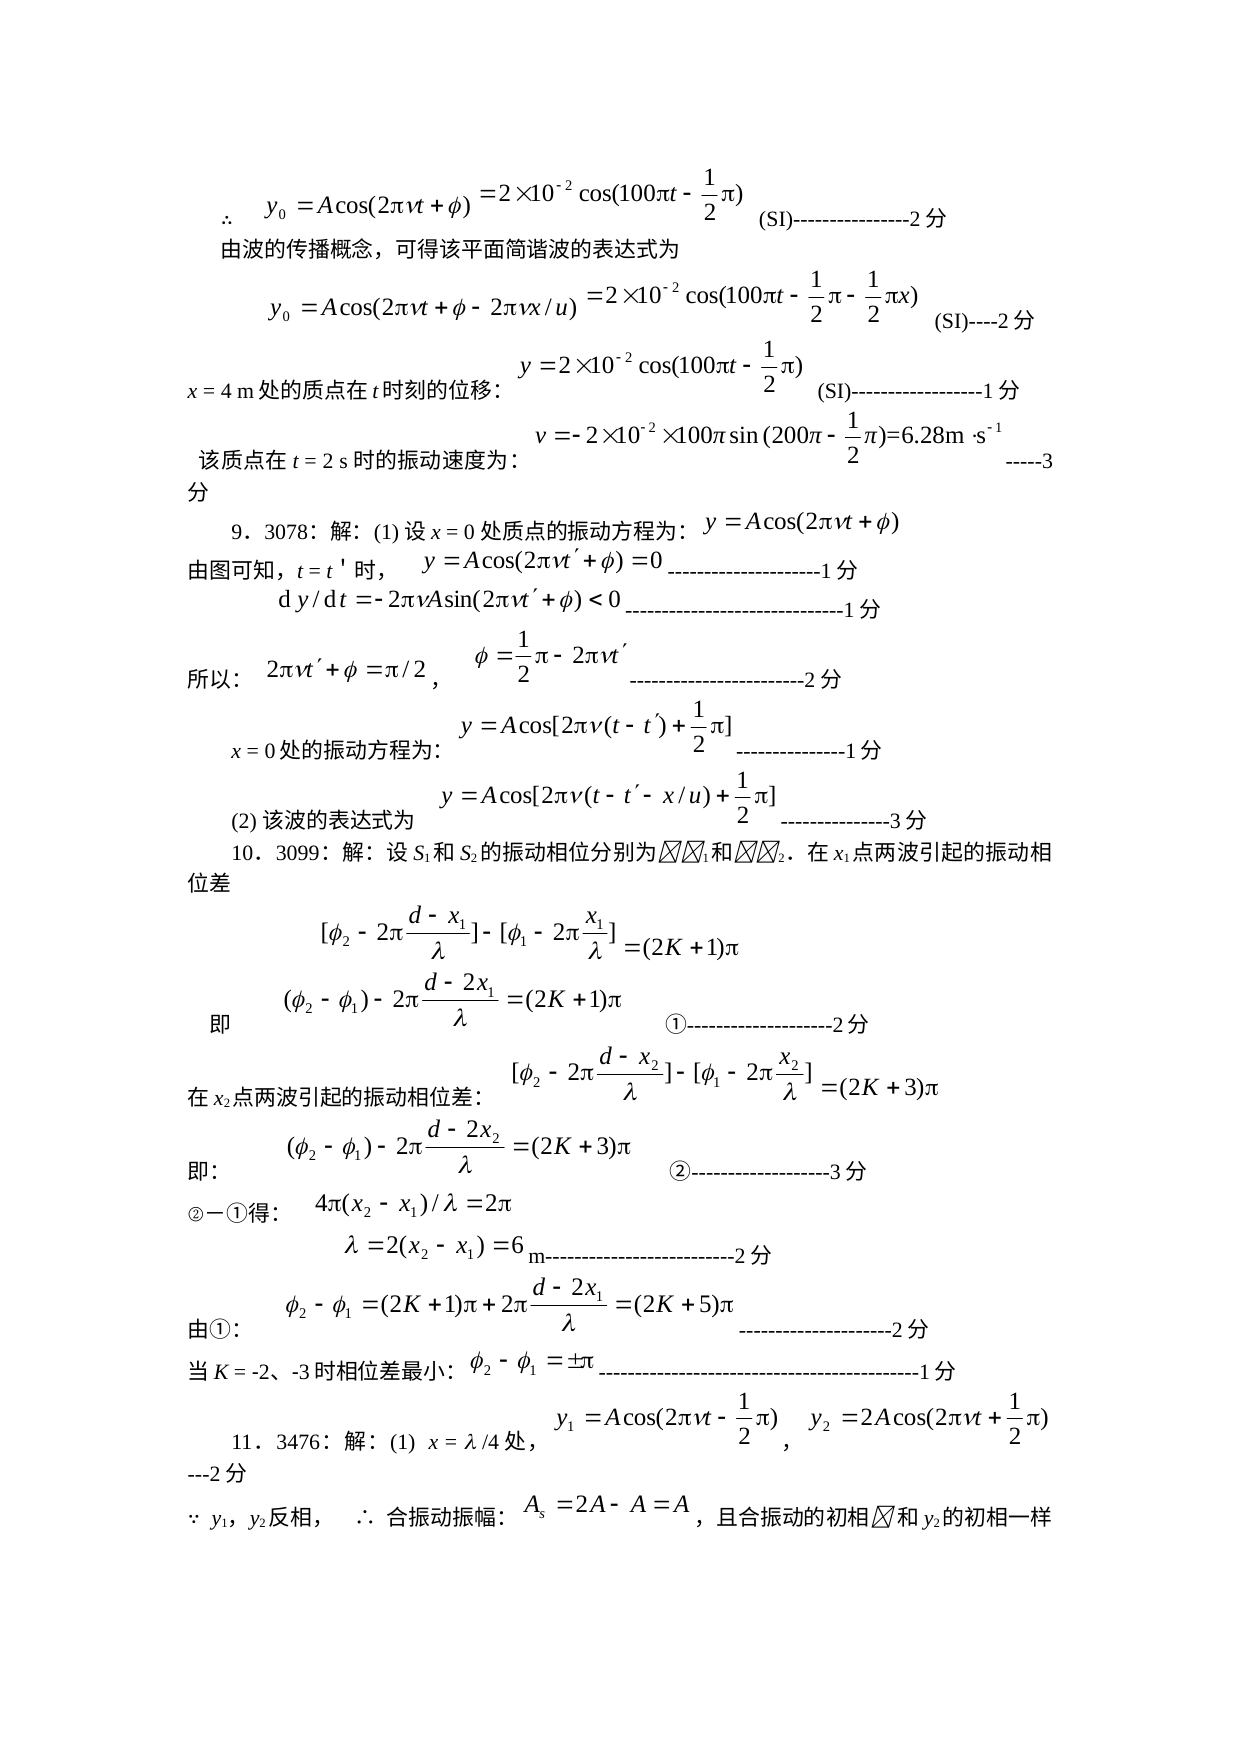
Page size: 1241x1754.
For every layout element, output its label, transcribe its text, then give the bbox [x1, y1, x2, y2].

text ------------------------------1分 [187, 585, 1053, 624]
text ∴ (SI)----------------2分 [187, 162, 1053, 232]
text 所以： ， ------------------------2分 [187, 624, 1053, 694]
text m--------------------------2分 [187, 1228, 1053, 1270]
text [187, 1488, 1053, 1531]
text 由波的传播概念，可得该平面简谐波的表达式为 [187, 232, 1053, 264]
text 即： ②-------------------3分 [187, 1112, 1053, 1186]
text x = 处的质点在t时刻的位移： (SI)------------------1分 [187, 334, 1053, 404]
text 当K = -2、-3时相位差最小：--------------------------------------------1分 [187, 1343, 1053, 1386]
text 在x2点两波引起的振动相位差： [187, 1039, 1053, 1112]
text 即 ①--------------------2分 [187, 965, 1053, 1039]
text (SI)----2分 [187, 264, 1053, 334]
text (2) 该波的表达式为 ---------------3分 [187, 764, 1053, 835]
text 9．3078：解：(1) 设x = 0 处质点的振动方程为： [187, 507, 1053, 546]
text ②－①得： [187, 1186, 1053, 1228]
text 由①： ---------------------2分 [187, 1270, 1053, 1343]
text 11．3476：解：(1) x =  /4处，，---2分 [187, 1386, 1053, 1488]
text 该质点在t = 2 s时的振动速度为：-----3分 [187, 404, 1053, 507]
text 10．3099：解：设S1和S2的振动相位分别为1和2．在x1点两波引起的振动相位差 [187, 835, 1053, 898]
text 由图可知，t = t＇时， ---------------------1分 [187, 546, 1053, 585]
text x = 0处的振动方程为：---------------1分 [187, 694, 1053, 764]
